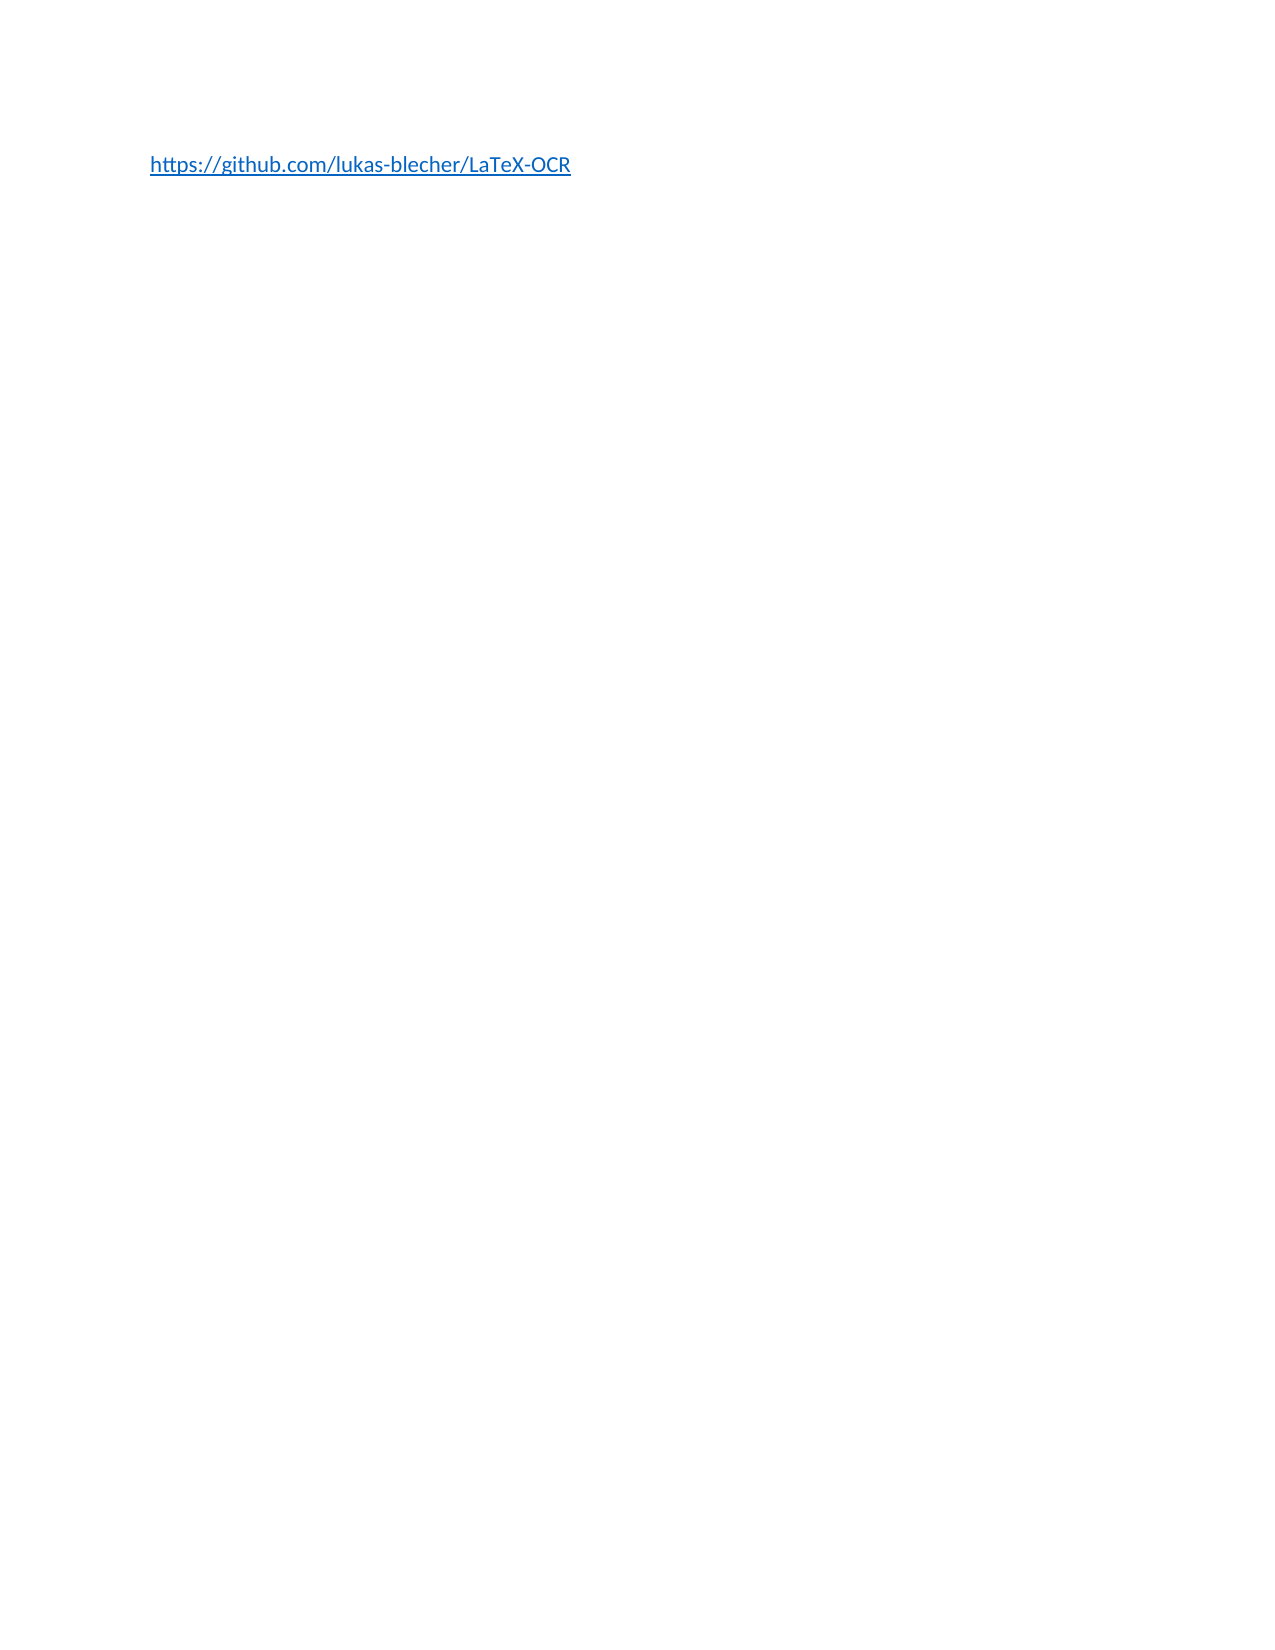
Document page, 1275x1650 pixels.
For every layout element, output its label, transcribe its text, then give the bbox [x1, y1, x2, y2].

text https://github.com/lukas-blecher/LaTeX-OCR [150, 150, 1125, 178]
